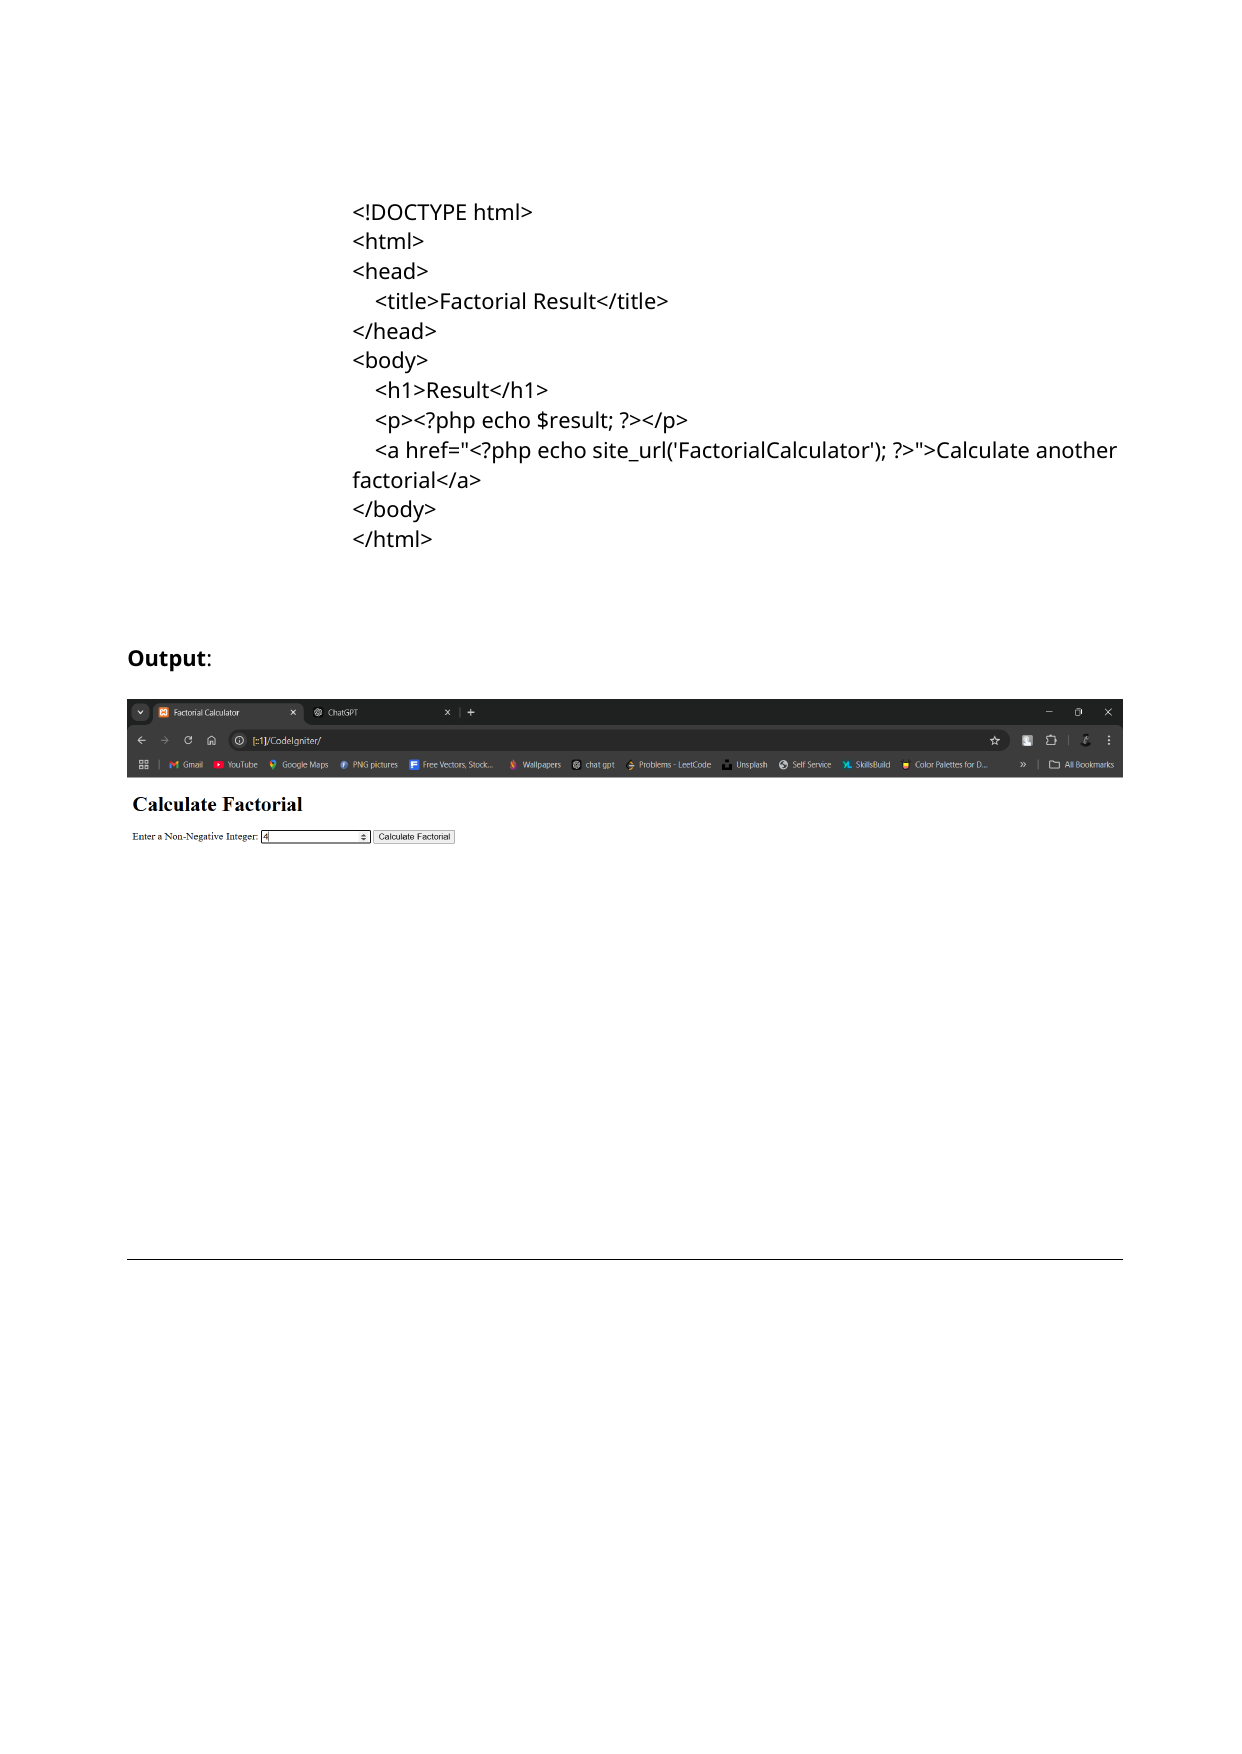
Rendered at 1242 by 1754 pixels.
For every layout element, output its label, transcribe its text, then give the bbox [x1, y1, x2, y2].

picture [127, 699, 1123, 1260]
list <head> [352, 256, 1123, 286]
list <html> [352, 226, 1123, 256]
list <a href="<?php echo site_url('FactorialCalculator'); ?>">Calculate another factorial</a> [352, 435, 1123, 494]
list <h1>Result</h1> [352, 375, 1123, 405]
text Output: [127, 643, 1123, 673]
list <body> [352, 345, 1123, 375]
list <title>Factorial Result</title> [352, 286, 1123, 316]
list <!DOCTYPE html> [352, 196, 1123, 226]
list </head> [352, 316, 1123, 345]
list </html> [352, 524, 1123, 554]
list </body> [352, 494, 1123, 524]
list <p><?php echo $result; ?></p> [352, 405, 1123, 435]
